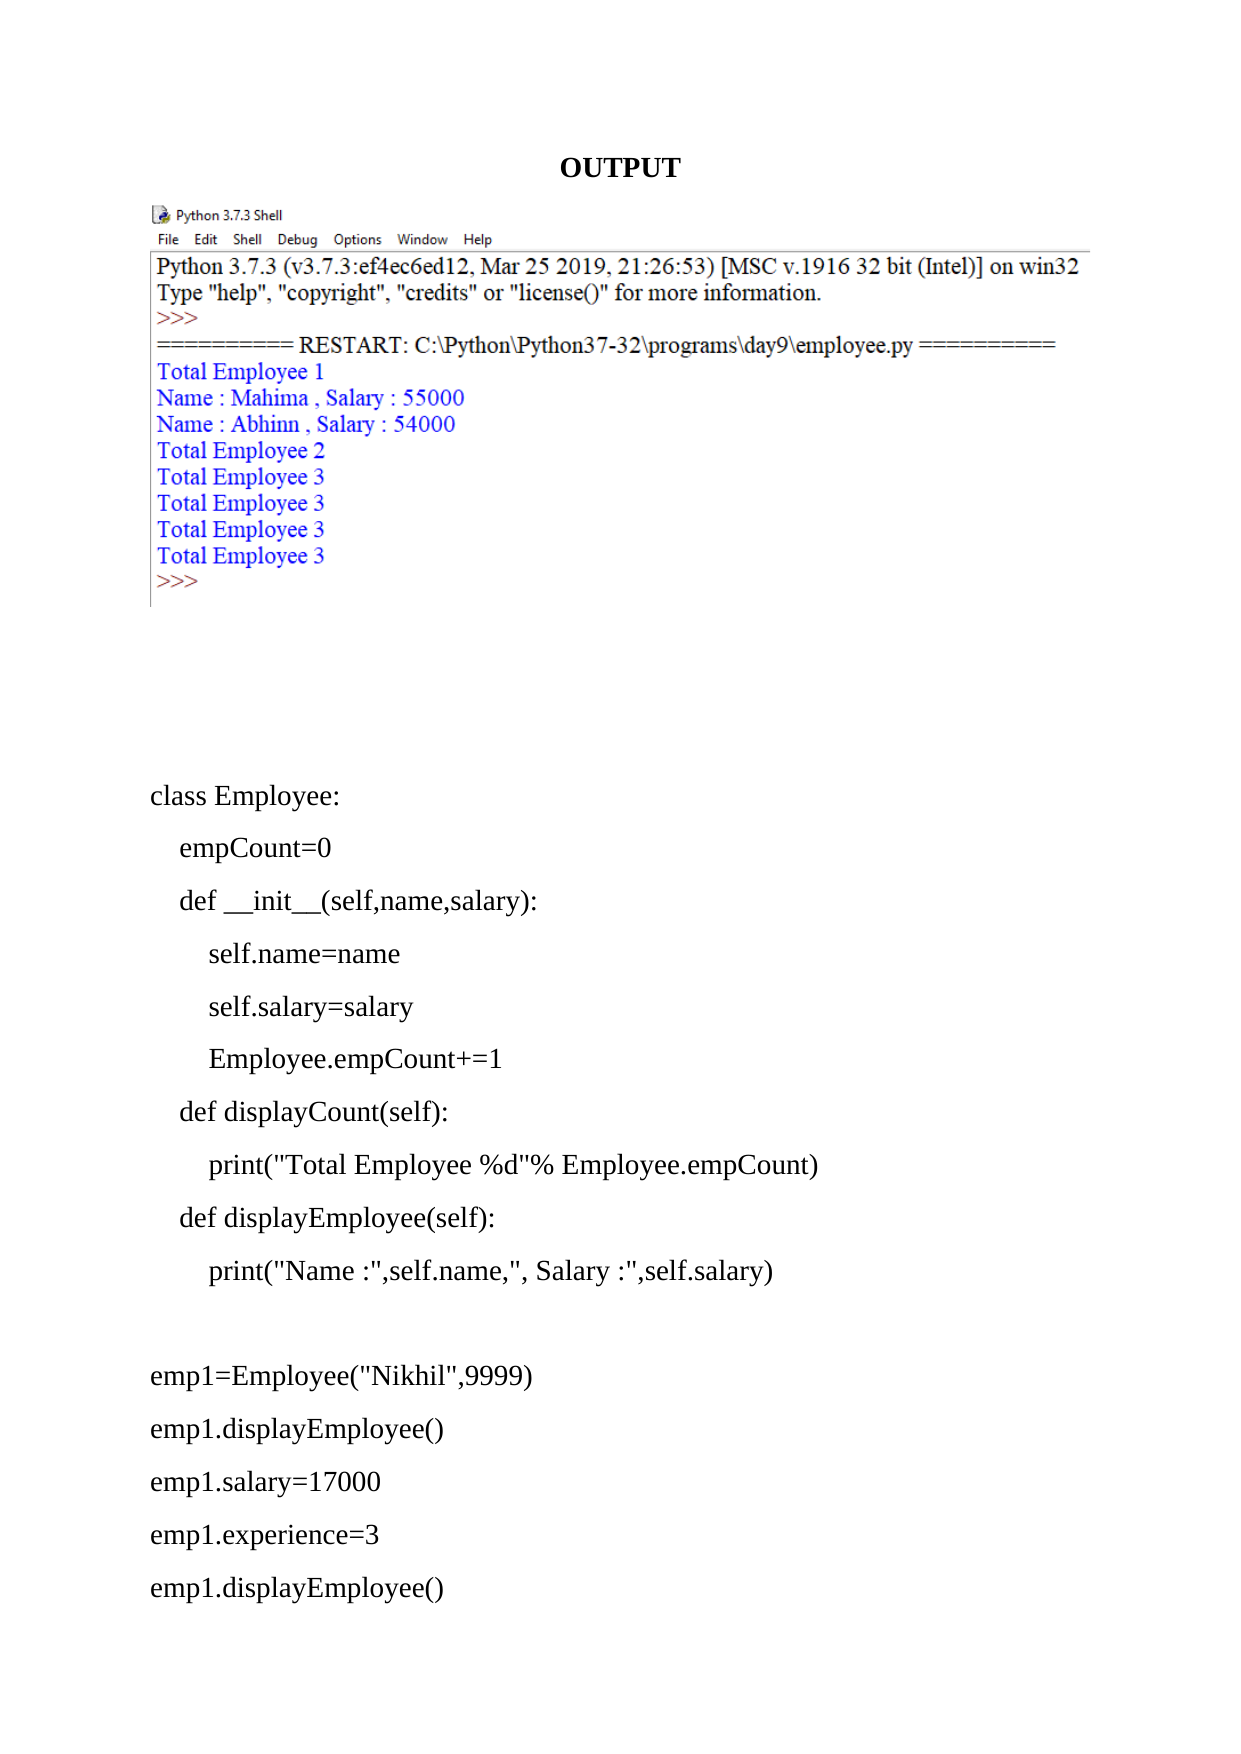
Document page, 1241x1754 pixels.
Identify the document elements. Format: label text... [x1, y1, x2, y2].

text emp1=Employee("Nikhil",9999) [150, 1358, 1090, 1392]
text emp1.displayEmployee() [150, 1411, 1090, 1445]
text OUTPUT [150, 150, 1090, 183]
text def displayEmployee(self): [150, 1200, 1090, 1234]
text emp1.salary=17000 [150, 1464, 1090, 1498]
text Employee.empCount+=1 [150, 1042, 1090, 1075]
text empCount=0 [150, 830, 1090, 864]
text self.name=name [150, 936, 1090, 969]
text emp1.experience=3 [150, 1517, 1090, 1551]
text class Employee: [150, 778, 1090, 811]
text print("Total Employee %d"% Employee.empCount) [150, 1147, 1090, 1181]
text def __init__(self,name,salary): [150, 883, 1090, 917]
text print("Name :",self.name,", Salary :",self.salary) [150, 1253, 1090, 1286]
text self.salary=salary [150, 989, 1090, 1022]
text emp1.displayEmployee() [150, 1570, 1090, 1603]
text def displayCount(self): [150, 1094, 1090, 1128]
picture [150, 202, 1091, 607]
